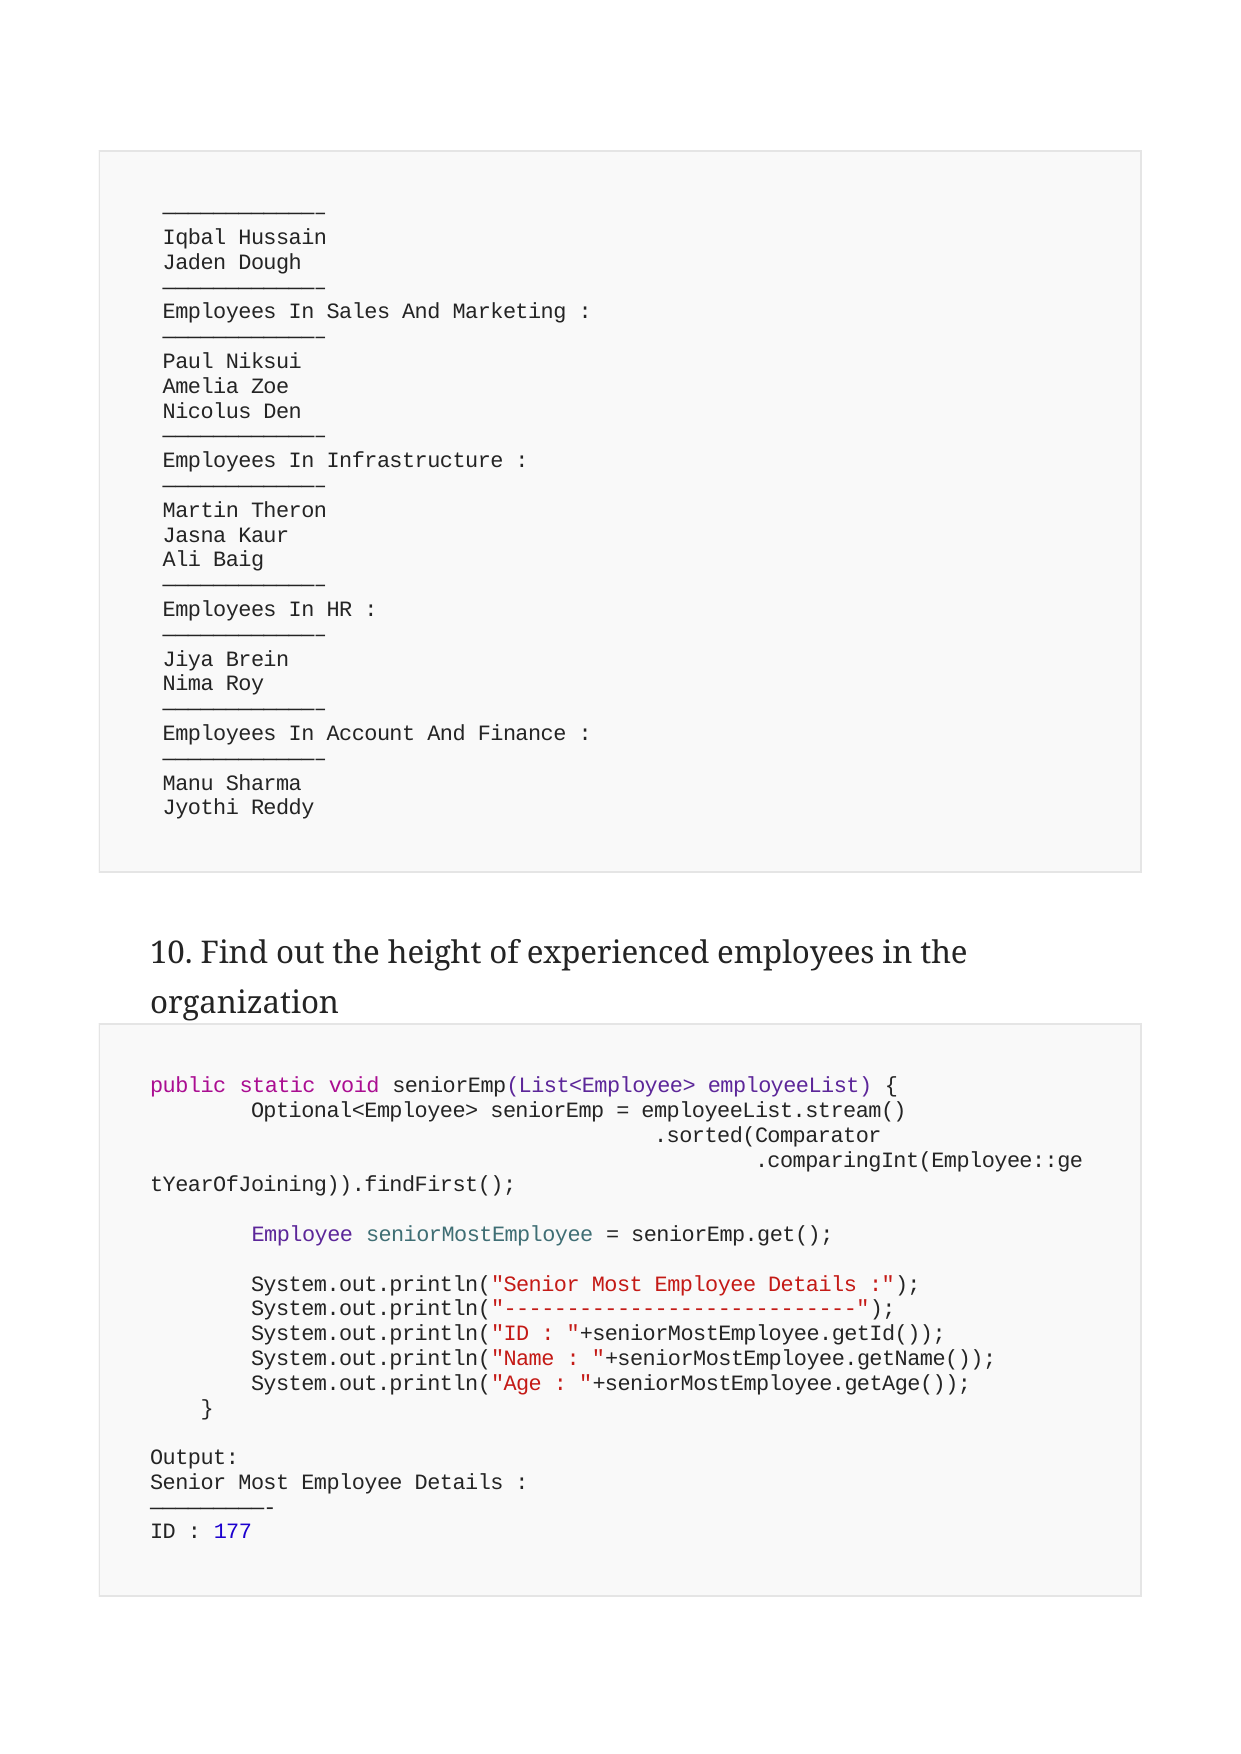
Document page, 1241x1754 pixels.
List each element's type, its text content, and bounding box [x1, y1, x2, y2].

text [100, 152, 1140, 871]
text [100, 1025, 1140, 1595]
text 10. Find out the height of experienced employees in the organization [150, 923, 1090, 1023]
